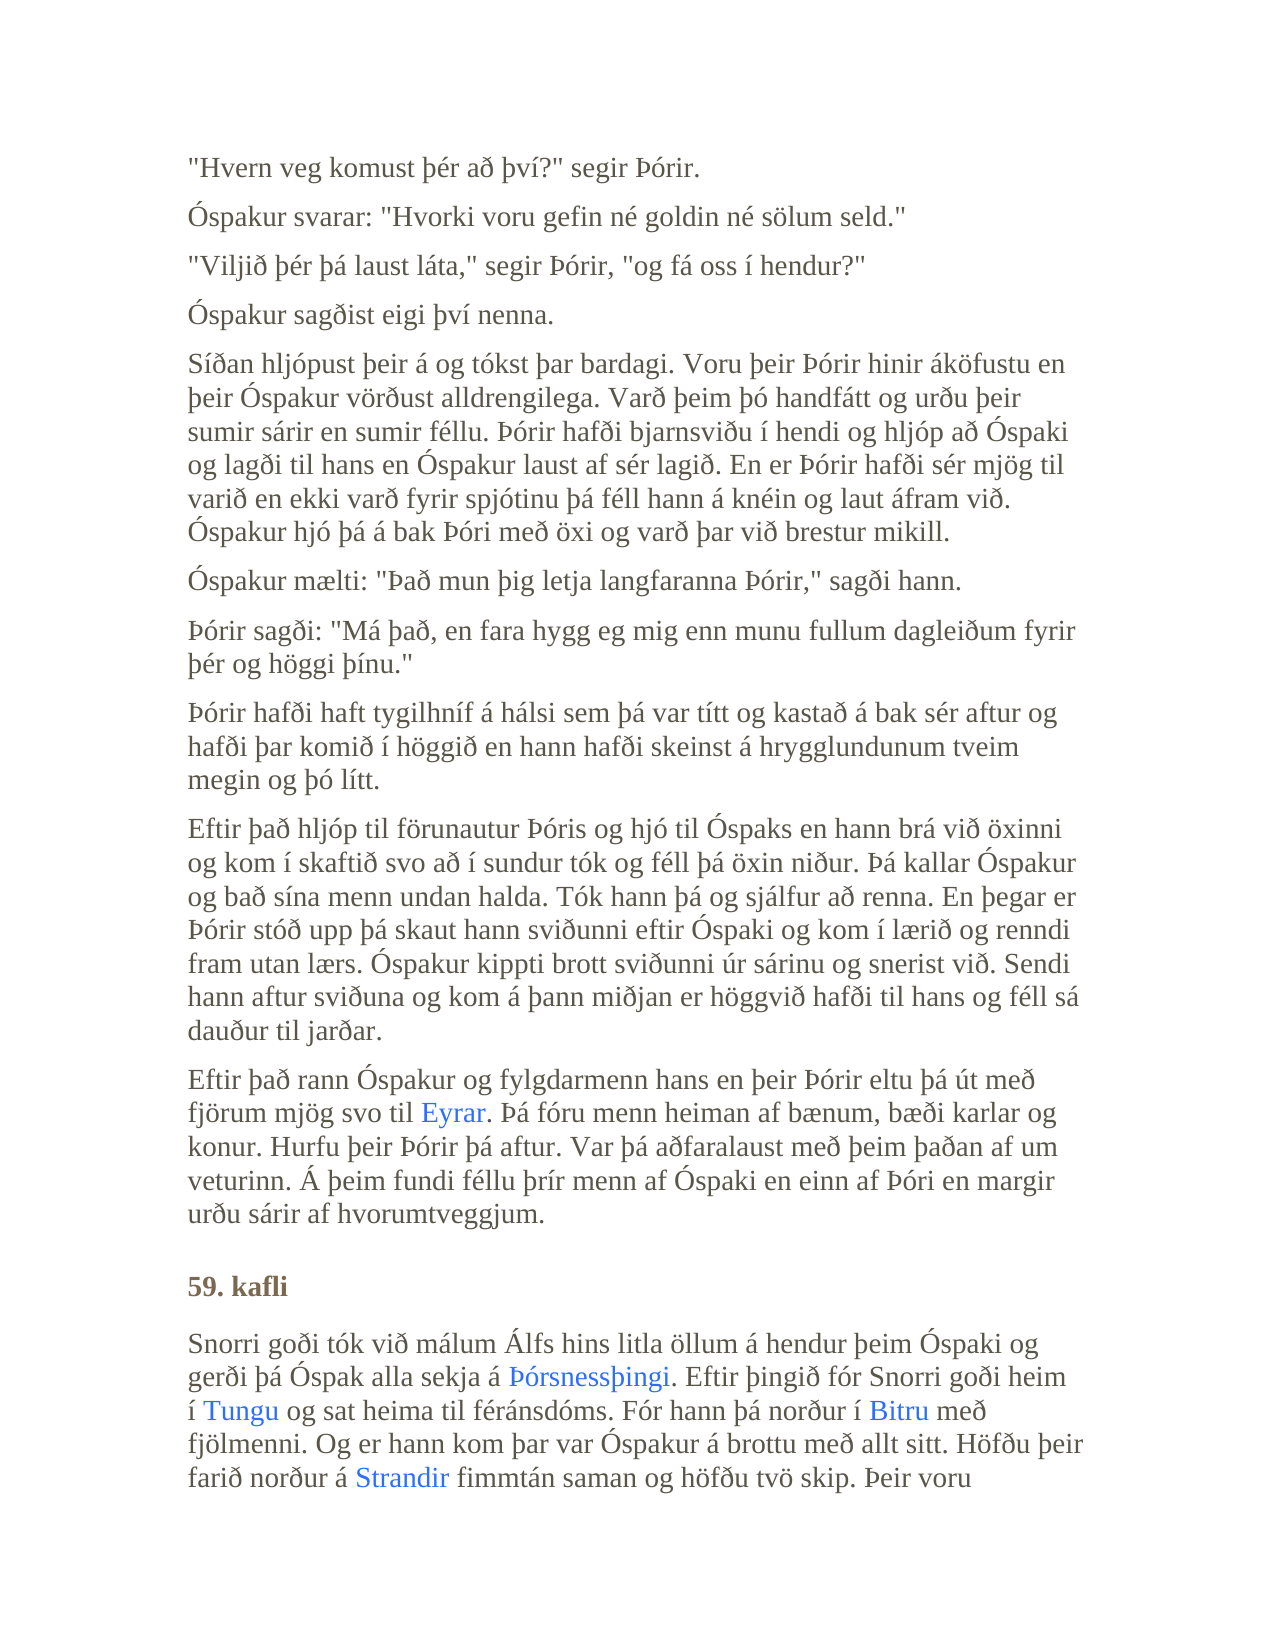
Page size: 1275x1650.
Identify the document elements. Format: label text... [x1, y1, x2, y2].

text "Viljið þér þá laust láta," segir Þórir, "og fá oss í hendur?" [187, 248, 1087, 282]
text Eftir það rann Óspakur og fylgdarmenn hans en þeir Þórir eltu þá út með fjörum mjög svo til Eyrar. Þá fóru menn heiman af bænum, bæði karlar og konur. Hurfu þeir Þórir þá aftur. Var þá aðfaralaust með þeim þaðan af um veturinn. Á þeim fundi féllu þrír menn af Óspaki en einn af Þóri en margir urðu sárir af hvorumtveggjum. [187, 1062, 1087, 1230]
text Síðan hljópust þeir á og tókst þar bardagi. Voru þeir Þórir hinir áköfustu en þeir Óspakur vörðust alldrengilega. Varð þeim þó handfátt og urðu þeir sumir sárir en sumir féllu. Þórir hafði bjarnsviðu í hendi og hljóp að Óspaki og lagði til hans en Óspakur laust af sér lagið. En er Þórir hafði sér mjög til varið en ekki varð fyrir spjótinu þá féll hann á knéin og laut áfram við. Óspakur hjó þá á bak Þóri með öxi og varð þar við brestur mikill. [187, 347, 1087, 548]
text Óspakur mælti: "Það mun þig letja langfaranna Þórir," sagði hann. [187, 563, 1087, 597]
text Óspakur svarar: "Hvorki voru gefin né goldin né sölum seld." [187, 199, 1087, 233]
text Eftir það hljóp til förunautur Þóris og hjó til Óspaks en hann brá við öxinni og kom í skaftið svo að í sundur tók og féll þá öxin niður. Þá kallar Óspakur og bað sína menn undan halda. Tók hann þá og sjálfur að renna. En þegar er Þórir stóð upp þá skaut hann sviðunni eftir Óspaki og kom í lærið og renndi fram utan lærs. Óspakur kippti brott sviðunni úr sárinu og snerist við. Sendi hann aftur sviðuna og kom á þann miðjan er höggvið hafði til hans og féll sá dauður til jarðar. [187, 812, 1087, 1046]
text 59. kafli [187, 1269, 1087, 1302]
text Þórir hafði haft tygilhníf á hálsi sem þá var títt og kastað á bak sér aftur og hafði þar komið í höggið en hann hafði skeinst á hrygglundunum tveim megin og þó lítt. [187, 695, 1087, 796]
text Þórir sagði: "Má það, en fara hygg eg mig enn munu fullum dagleiðum fyrir þér og höggi þínu." [187, 613, 1087, 680]
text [187, 1326, 1087, 1493]
text "Hvern veg komust þér að því?" segir Þórir. [187, 150, 1087, 183]
text Óspakur sagðist eigi því nenna. [187, 297, 1087, 331]
